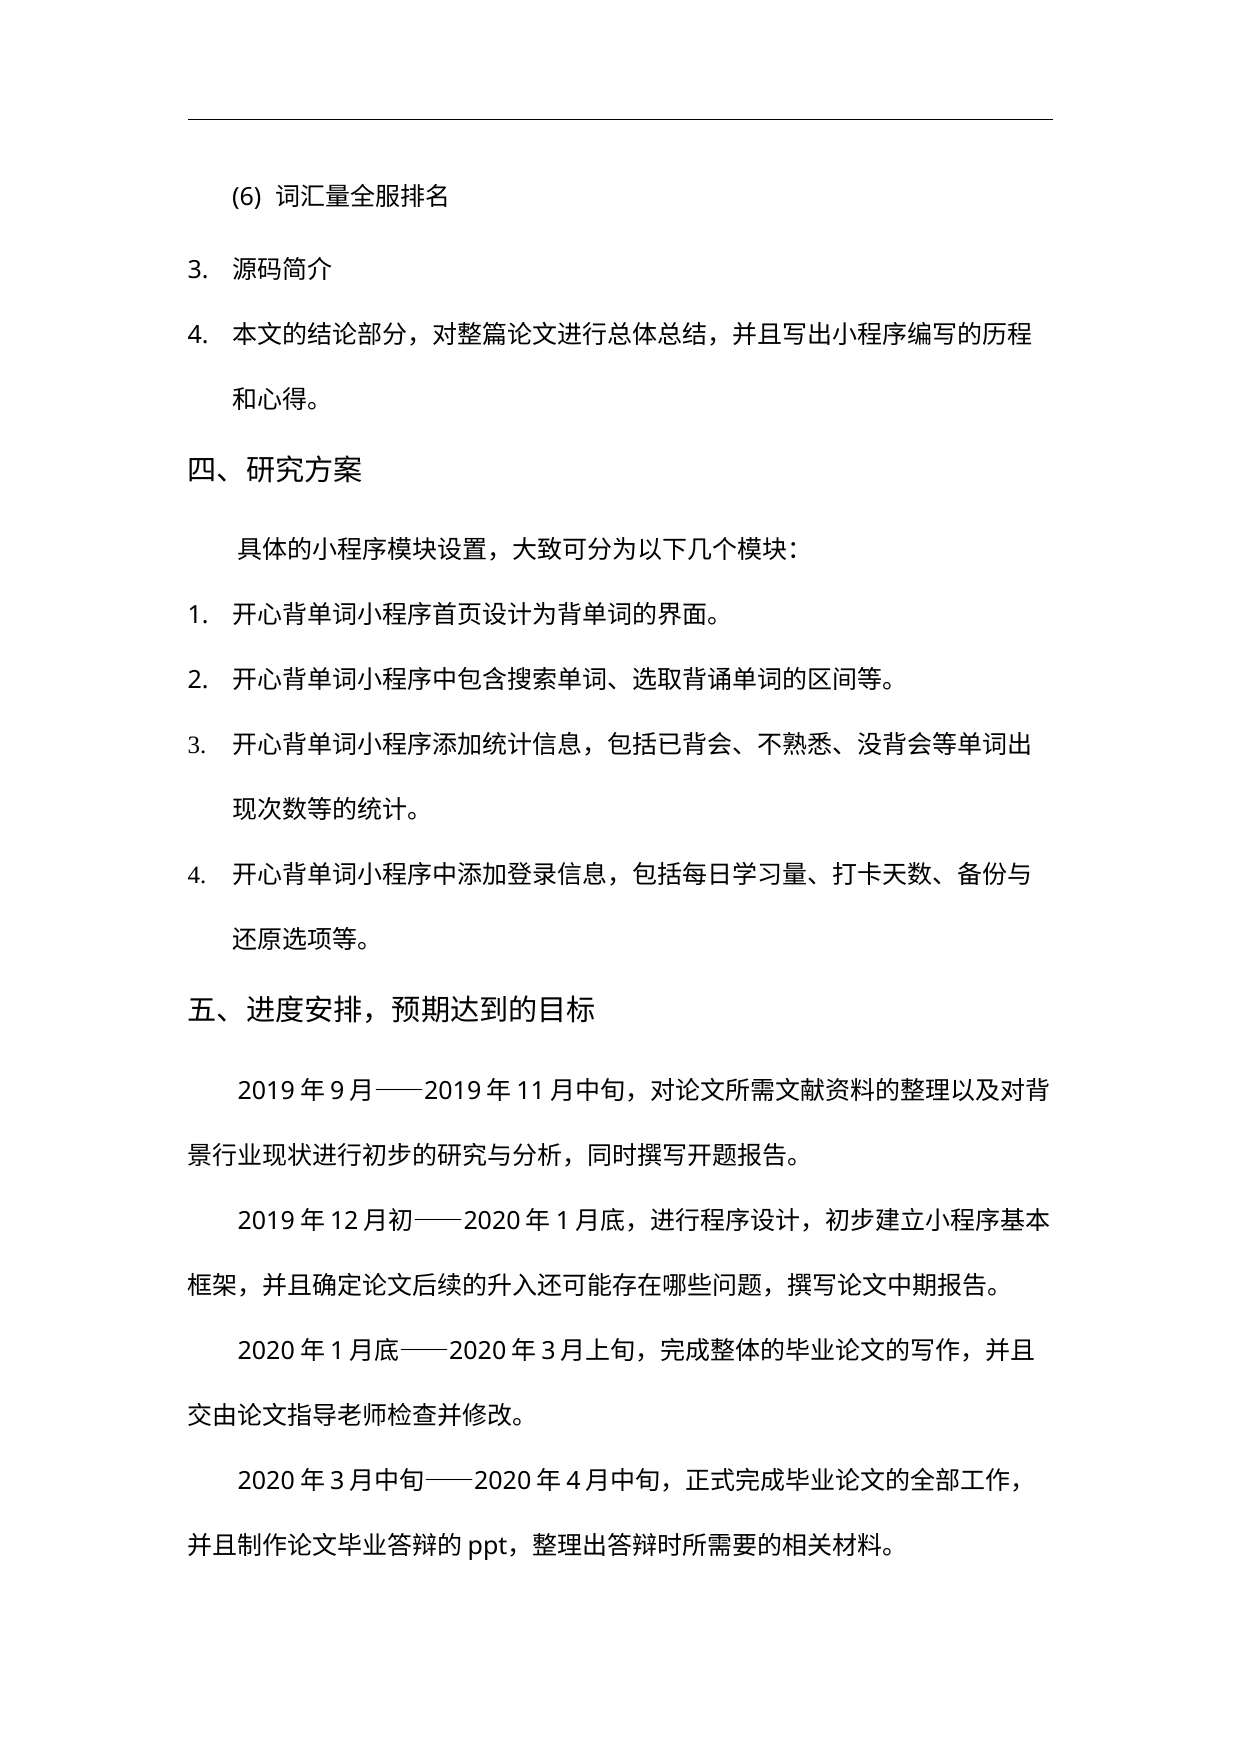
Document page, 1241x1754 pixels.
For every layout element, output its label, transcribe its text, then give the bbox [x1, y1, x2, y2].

list 进度安排，预期达到的目标 [187, 987, 1053, 1029]
list 开心背单词小程序中包含搜索单词、选取背诵单词的区间等。 [187, 645, 1053, 710]
text 2020年1月底——2020年3月上旬，完成整体的毕业论文的写作，并且交由论文指导老师检查并修改。 [187, 1316, 1053, 1446]
list 本文的结论部分，对整篇论文进行总体总结，并且写出小程序编写的历程和心得。 [187, 300, 1053, 430]
list 开心背单词小程序首页设计为背单词的界面。 [187, 580, 1053, 645]
text 2019年12月初——2020年1月底，进行程序设计，初步建立小程序基本框架，并且确定论文后续的升入还可能存在哪些问题，撰写论文中期报告。 [187, 1186, 1053, 1316]
list 开心背单词小程序添加统计信息，包括已背会、不熟悉、没背会等单词出现次数等的统计。 [187, 710, 1053, 840]
list 词汇量全服排名 [187, 162, 1053, 227]
list 源码简介 [187, 235, 1053, 300]
text 具体的小程序模块设置，大致可分为以下几个模块： [187, 515, 1053, 580]
text 2019年9月——2019年11月中旬，对论文所需文献资料的整理以及对背景行业现状进行初步的研究与分析，同时撰写开题报告。 [187, 1056, 1053, 1186]
list 研究方案 [187, 446, 1053, 489]
text 2020年3月中旬——2020年4月中旬，正式完成毕业论文的全部工作，并且制作论文毕业答辩的ppt，整理出答辩时所需要的相关材料。 [187, 1446, 1053, 1576]
list 开心背单词小程序中添加登录信息，包括每日学习量、打卡天数、备份与还原选项等。 [187, 840, 1053, 970]
